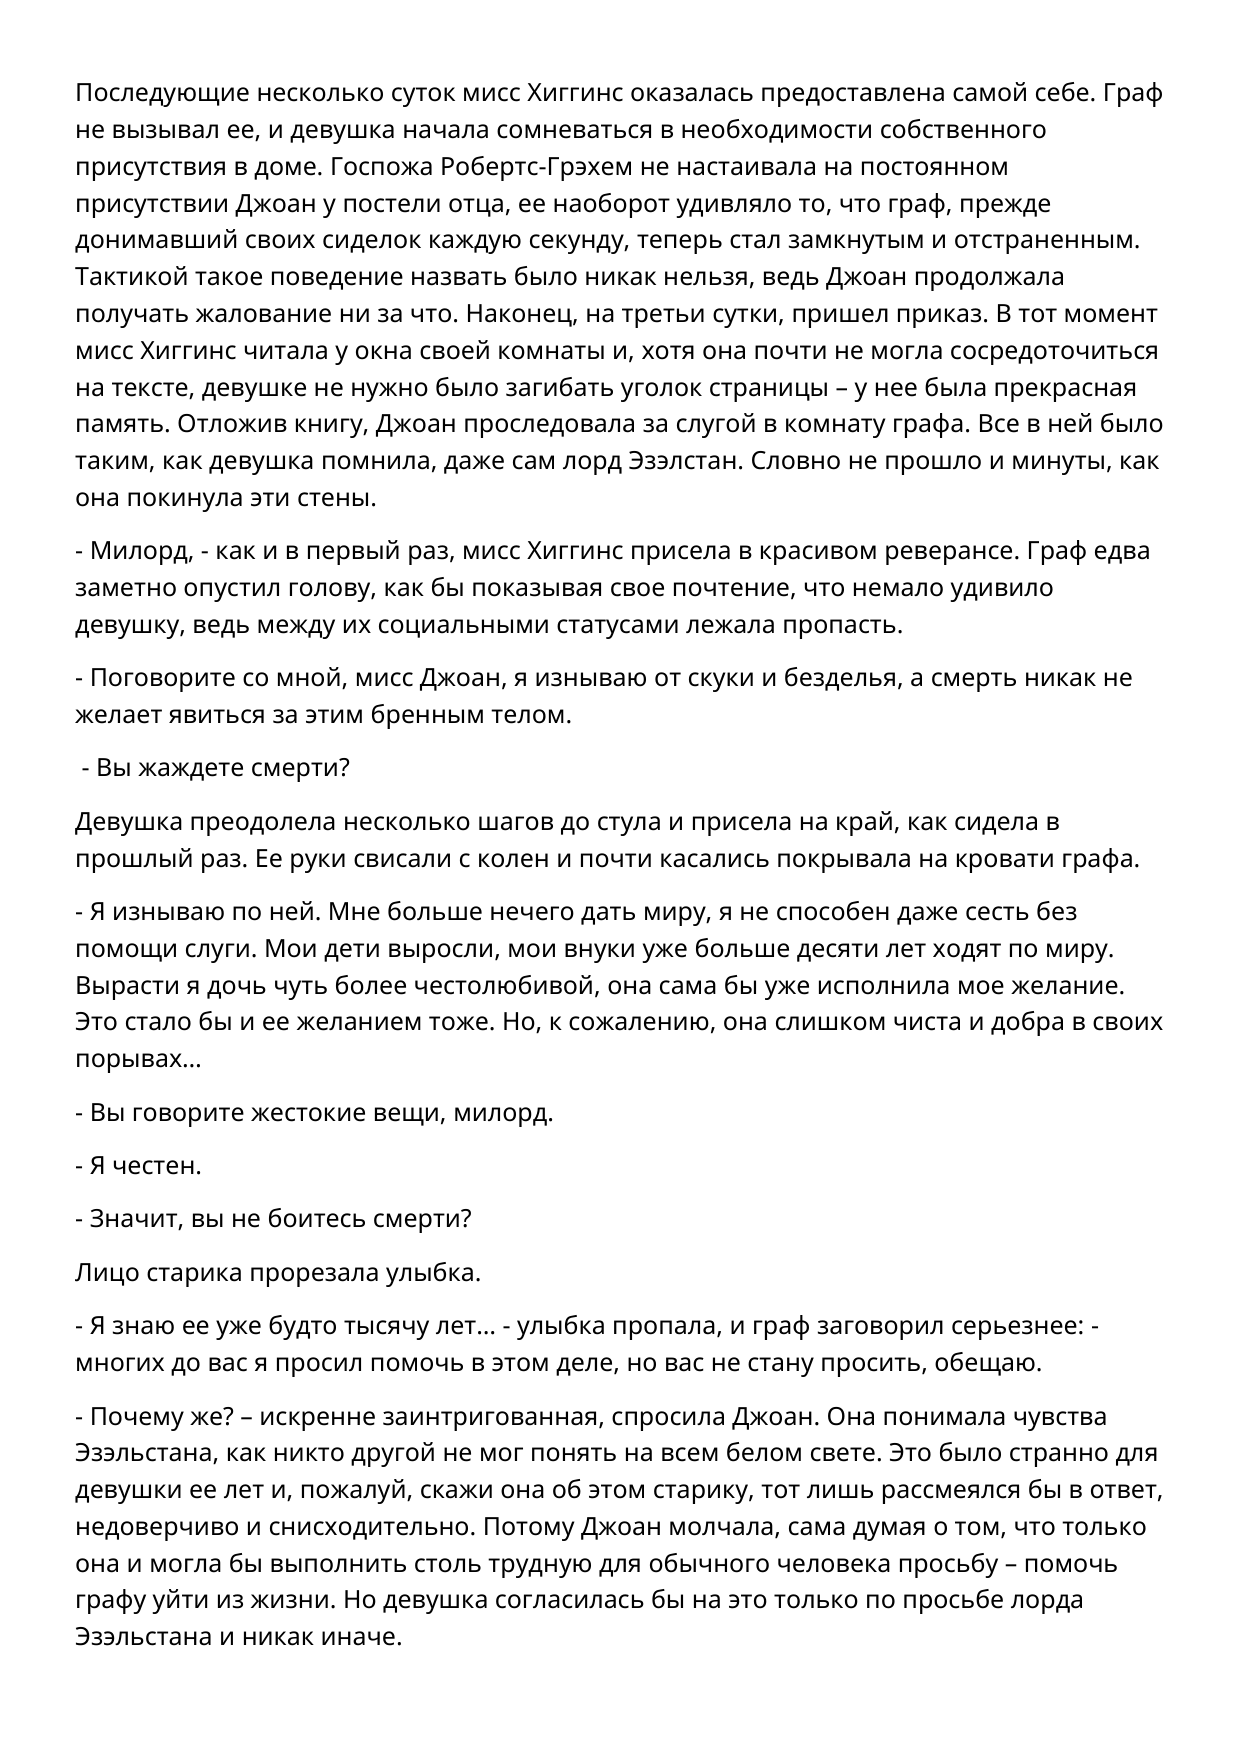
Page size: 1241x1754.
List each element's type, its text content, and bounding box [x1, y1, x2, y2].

text - Вы говорите жестокие вещи, милорд. [75, 1094, 1165, 1128]
text - Я знаю ее уже будто тысячу лет… - улыбка пропала, и граф заговорил серьезнее: - многих до вас я просил помочь в этом деле, но вас не стану просить, обещаю. [75, 1308, 1165, 1379]
text Последующие несколько суток мисс Хиггинс оказалась предоставлена самой себе. Граф не вызывал ее, и девушка начала сомневаться в необходимости собственного присутствия в доме. Госпожа Робертс-Грэхем не настаивала на постоянном присутствии Джоан у постели отца, ее наоборот удивляло то, что граф, прежде донимавший своих сиделок каждую секунду, теперь стал замкнутым и отстраненным. Тактикой такое поведение назвать было никак нельзя, ведь Джоан продолжала получать жалование ни за что. Наконец, на третьи сутки, пришел приказ. В тот момент мисс Хиггинс читала у окна своей комнаты и, хотя она почти не могла сосредоточиться на тексте, девушке не нужно было загибать уголок страницы – у нее была прекрасная память. Отложив книгу, Джоан проследовала за слугой в комнату графа. Все в ней было таким, как девушка помнила, даже сам лорд Эзэлстан. Словно не прошло и минуты, как она покинула эти стены. [75, 75, 1165, 513]
text - Вы жаждете смерти? [75, 750, 1165, 784]
text - Я честен. [75, 1148, 1165, 1182]
text Лицо старика прорезала улыбка. [75, 1254, 1165, 1289]
text - Милорд, - как и в первый раз, мисс Хиггинс присела в красивом реверансе. Граф едва заметно опустил голову, как бы показывая свое почтение, что немало удивило девушку, ведь между их социальными статусами лежала пропасть. [75, 533, 1165, 641]
text - Значит, вы не боитесь смерти? [75, 1201, 1165, 1235]
text - Я изнываю по ней. Мне больше нечего дать миру, я не способен даже сесть без помощи слуги. Мои дети выросли, мои внуки уже больше десяти лет ходят по миру. Вырасти я дочь чуть более честолюбивой, она сама бы уже исполнила мое желание. Это стало бы и ее желанием тоже. Но, к сожалению, она слишком чиста и добра в своих порывах… [75, 894, 1165, 1075]
text Девушка преодолела несколько шагов до стула и присела на край, как сидела в прошлый раз. Ее руки свисали с колен и почти касались покрывала на кровати графа. [75, 803, 1165, 874]
text - Поговорите со мной, мисс Джоан, я изнываю от скуки и безделья, а смерть никак не желает явиться за этим бренным телом. [75, 660, 1165, 731]
